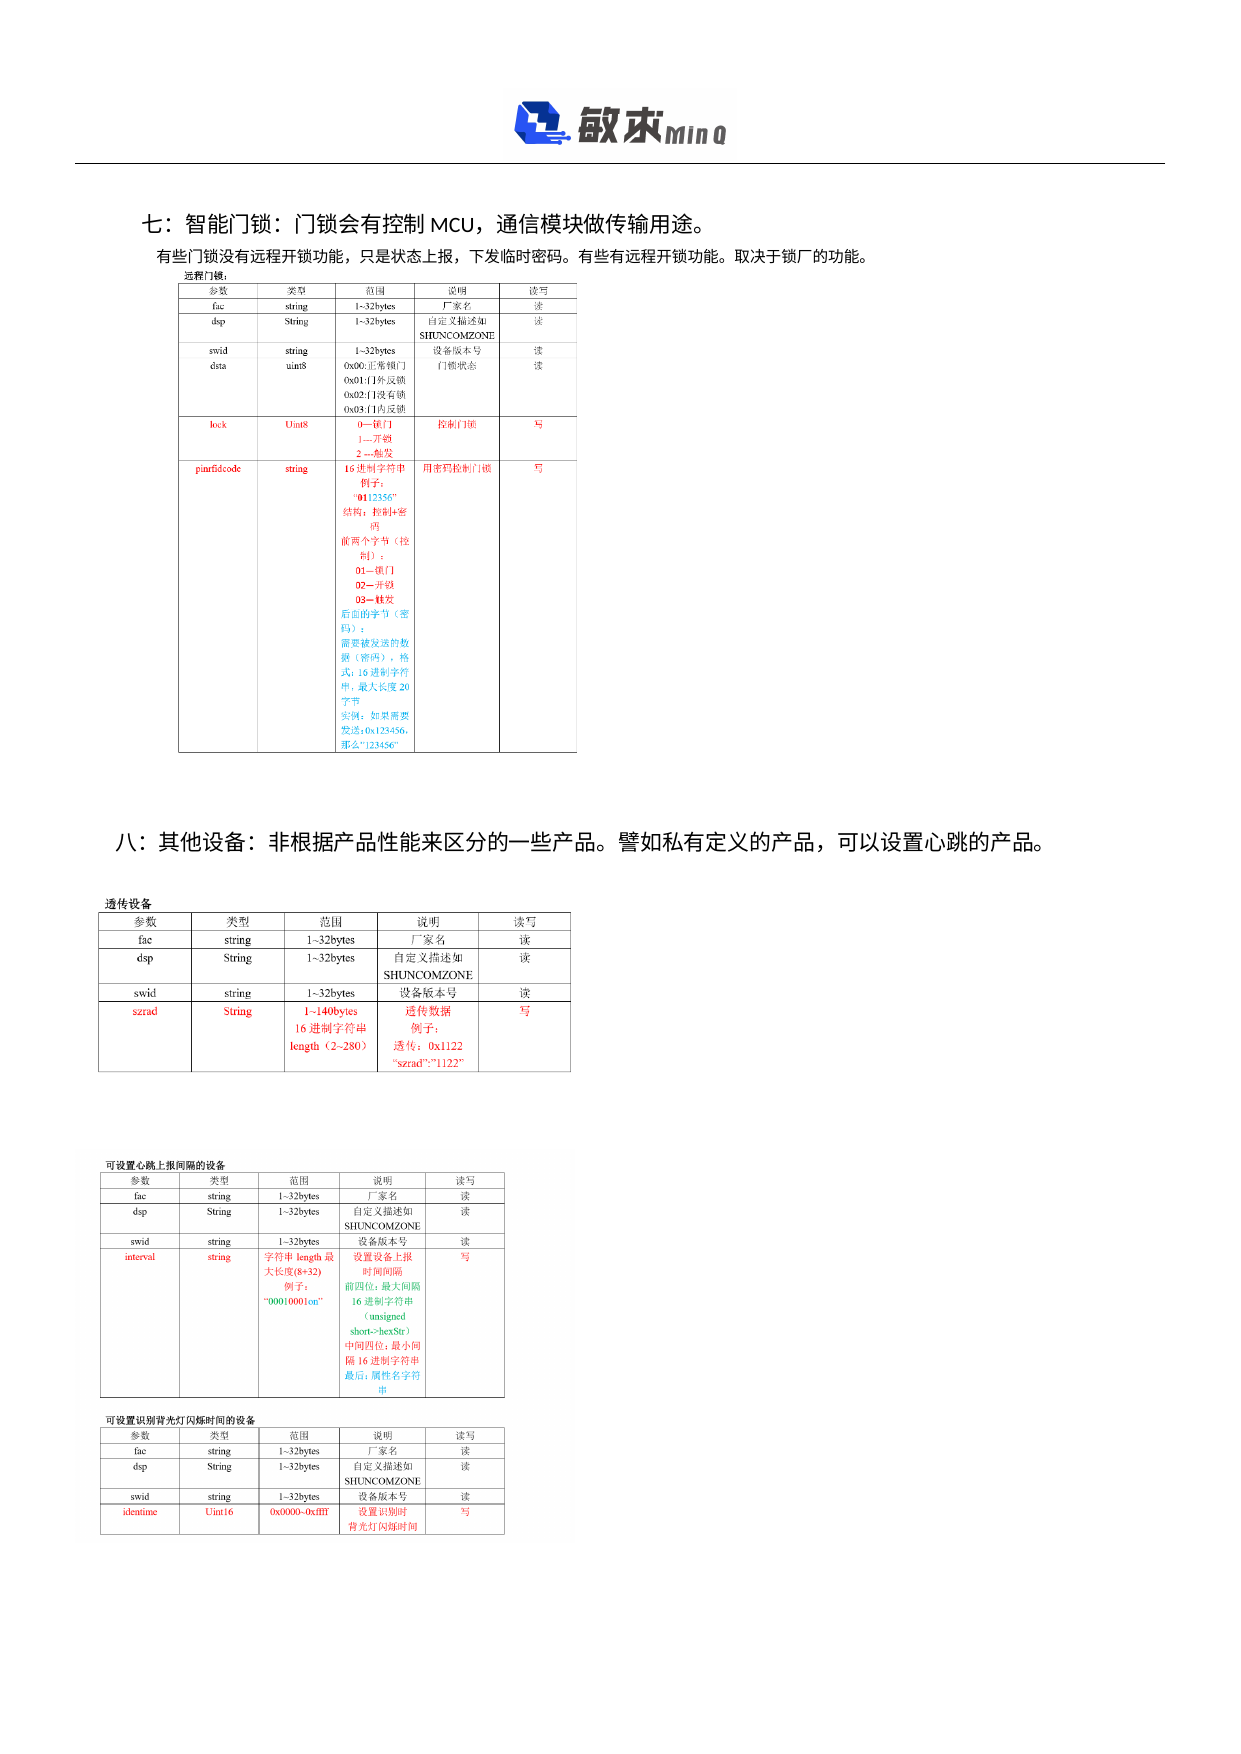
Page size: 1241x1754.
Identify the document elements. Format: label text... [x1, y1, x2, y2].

picture [75, 1149, 575, 1543]
picture [502, 88, 738, 161]
picture [152, 271, 626, 764]
text 七：智能门锁：门锁会有控制MCU，通信模块做传输用途。 [131, 207, 1165, 239]
text 有些门锁没有远程开锁功能，只是状态上报，下发临时密码。有些有远程开锁功能。取决于锁厂的功能。 [131, 239, 1165, 272]
text 八：其他设备：非根据产品性能来区分的一些产品。譬如私有定义的产品，可以设置心跳的产品。 [75, 824, 1165, 857]
picture [75, 889, 639, 1103]
